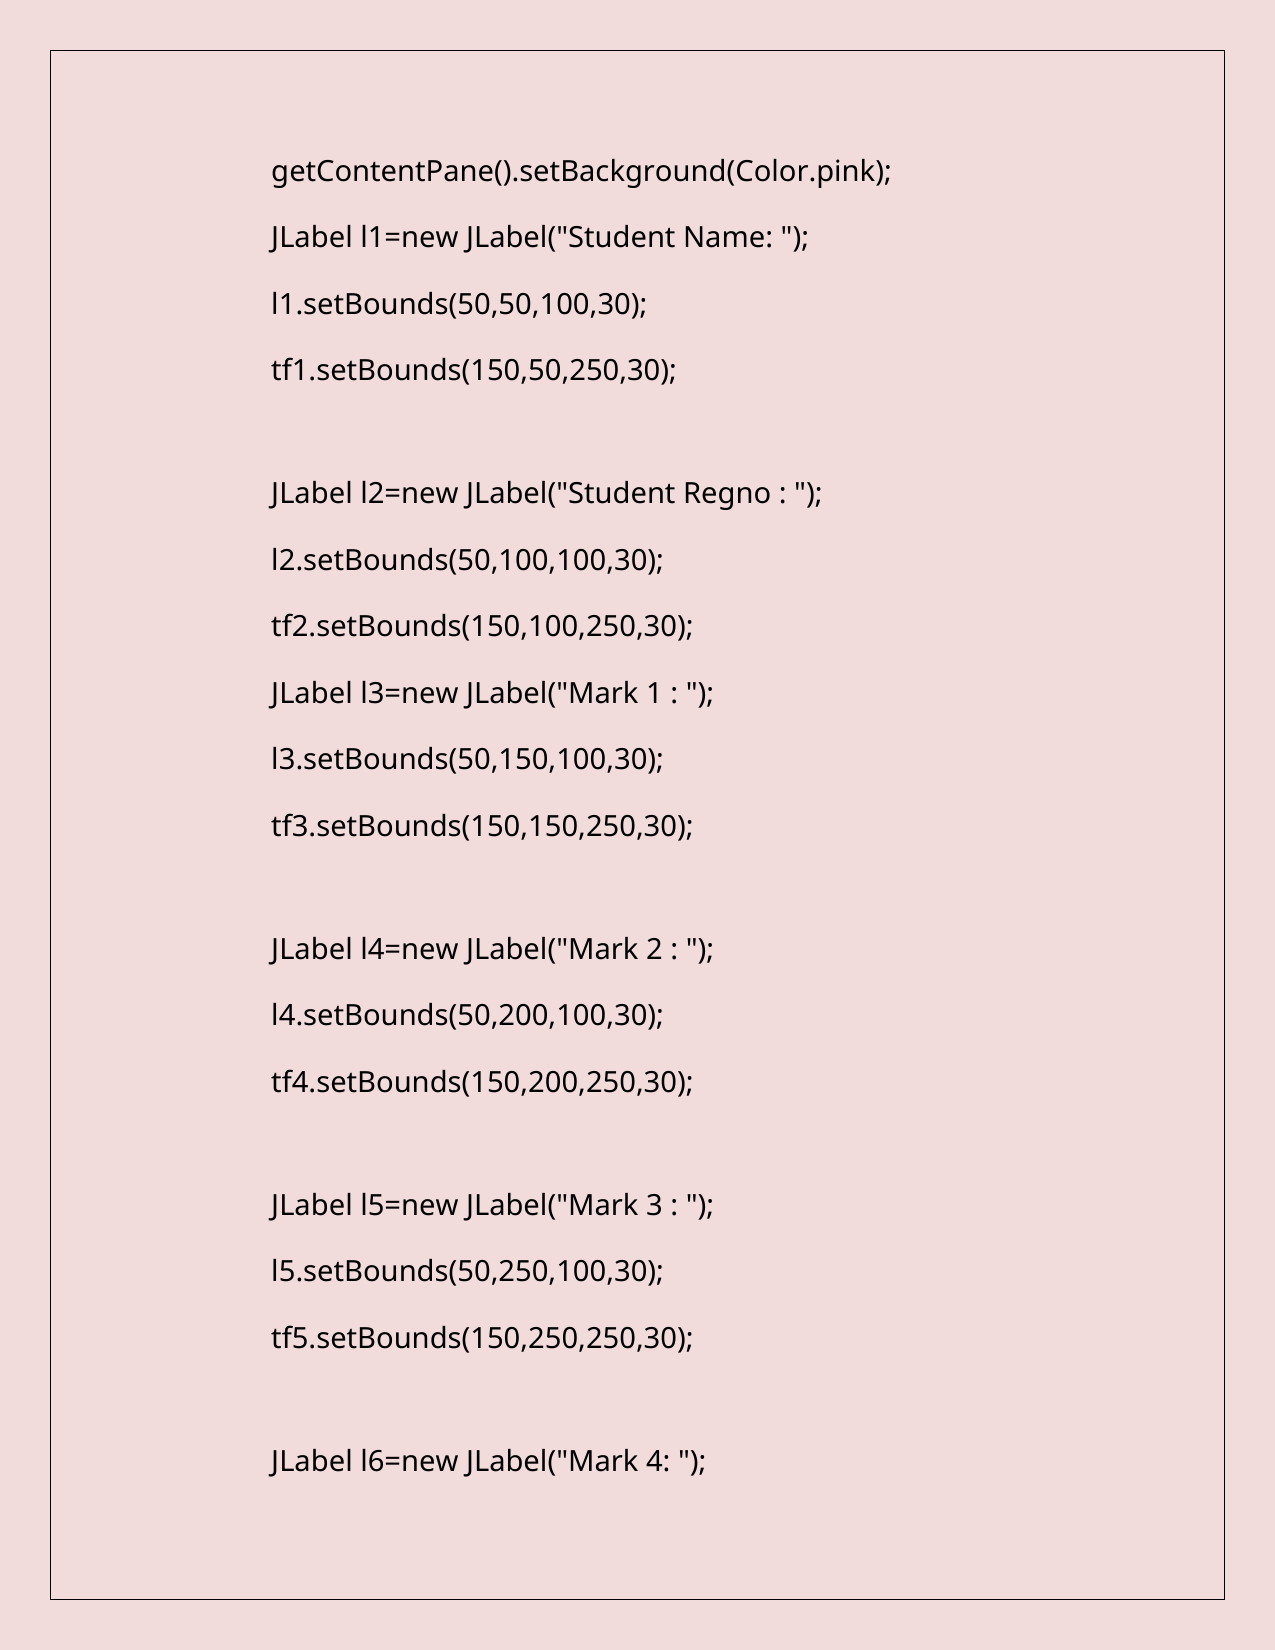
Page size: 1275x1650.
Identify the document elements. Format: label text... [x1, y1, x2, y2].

text JLabel l5=new JLabel("Mark 3 : "); [150, 1184, 1125, 1224]
text l2.setBounds(50,100,100,30); [150, 539, 1125, 579]
text JLabel l4=new JLabel("Mark 2 : "); [150, 928, 1125, 968]
text JLabel l6=new JLabel("Mark 4: "); [150, 1440, 1125, 1480]
text getContentPane().setBackground(Color.pink); [150, 150, 1125, 190]
text JLabel l2=new JLabel("Student Regno : "); [150, 473, 1125, 512]
text tf3.setBounds(150,150,250,30); [150, 805, 1125, 844]
text tf1.setBounds(150,50,250,30); [150, 349, 1125, 389]
text JLabel l3=new JLabel("Mark 1 : "); [150, 672, 1125, 712]
text l4.setBounds(50,200,100,30); [150, 994, 1125, 1034]
text tf4.setBounds(150,200,250,30); [150, 1061, 1125, 1101]
text JLabel l1=new JLabel("Student Name: "); [150, 216, 1125, 256]
text tf5.setBounds(150,250,250,30); [150, 1317, 1125, 1357]
text l3.setBounds(50,150,100,30); [150, 738, 1125, 778]
text l1.setBounds(50,50,100,30); [150, 283, 1125, 323]
text l5.setBounds(50,250,100,30); [150, 1251, 1125, 1290]
text tf2.setBounds(150,100,250,30); [150, 606, 1125, 645]
